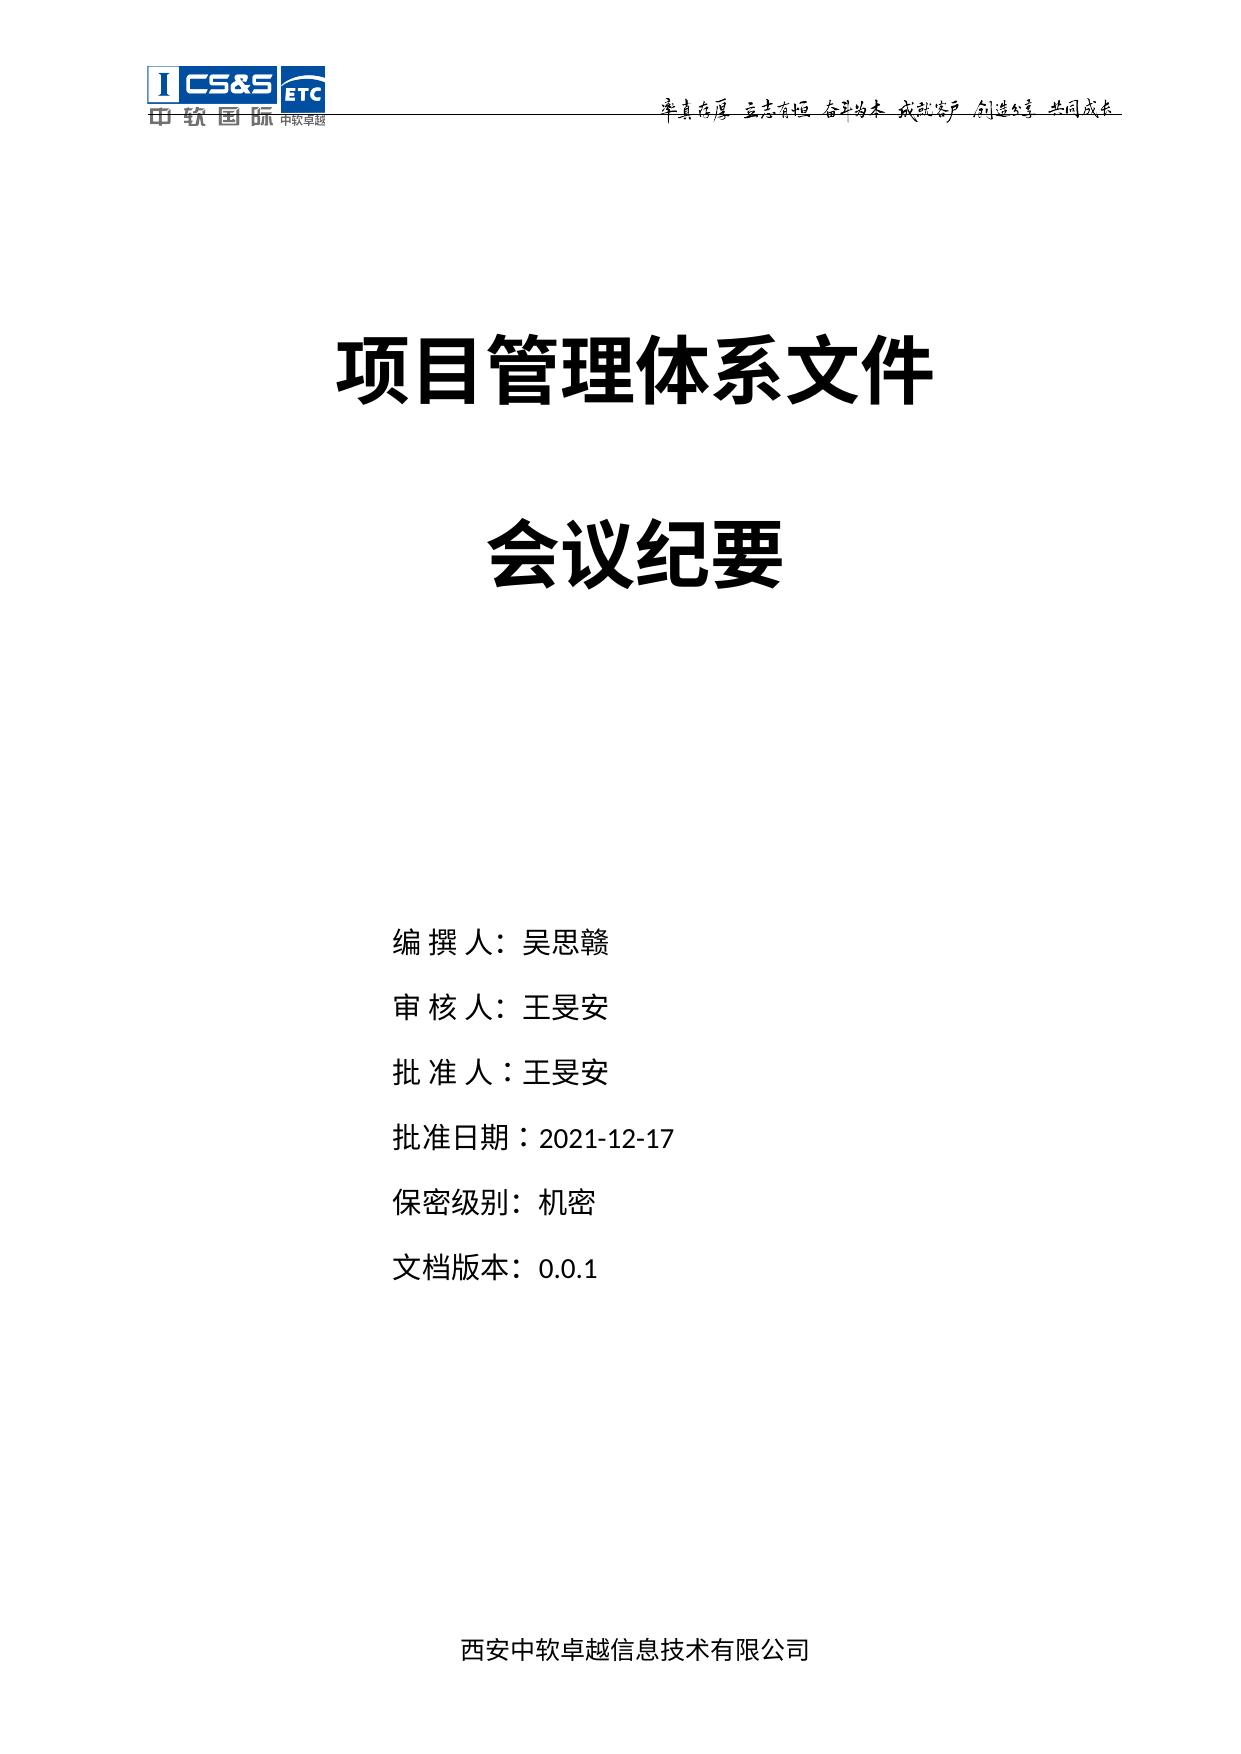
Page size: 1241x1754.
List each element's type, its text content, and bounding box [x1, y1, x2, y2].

text 审 核 人：王旻安 [148, 973, 1122, 1038]
text 编 撰 人：吴思赣 [148, 908, 1122, 973]
text 保密级别：机密 [148, 1168, 1122, 1233]
text 项目管理体系文件 [148, 301, 1122, 431]
text 批准日期：2021-12-17 [148, 1103, 1122, 1168]
picture [147, 66, 325, 126]
text 文档版本：0.0.1 [148, 1233, 1122, 1298]
text 会议纪要 [148, 485, 1122, 615]
picture [660, 115, 1112, 124]
picture [660, 98, 1112, 114]
text 批 准 人：王旻安 [148, 1038, 1122, 1103]
